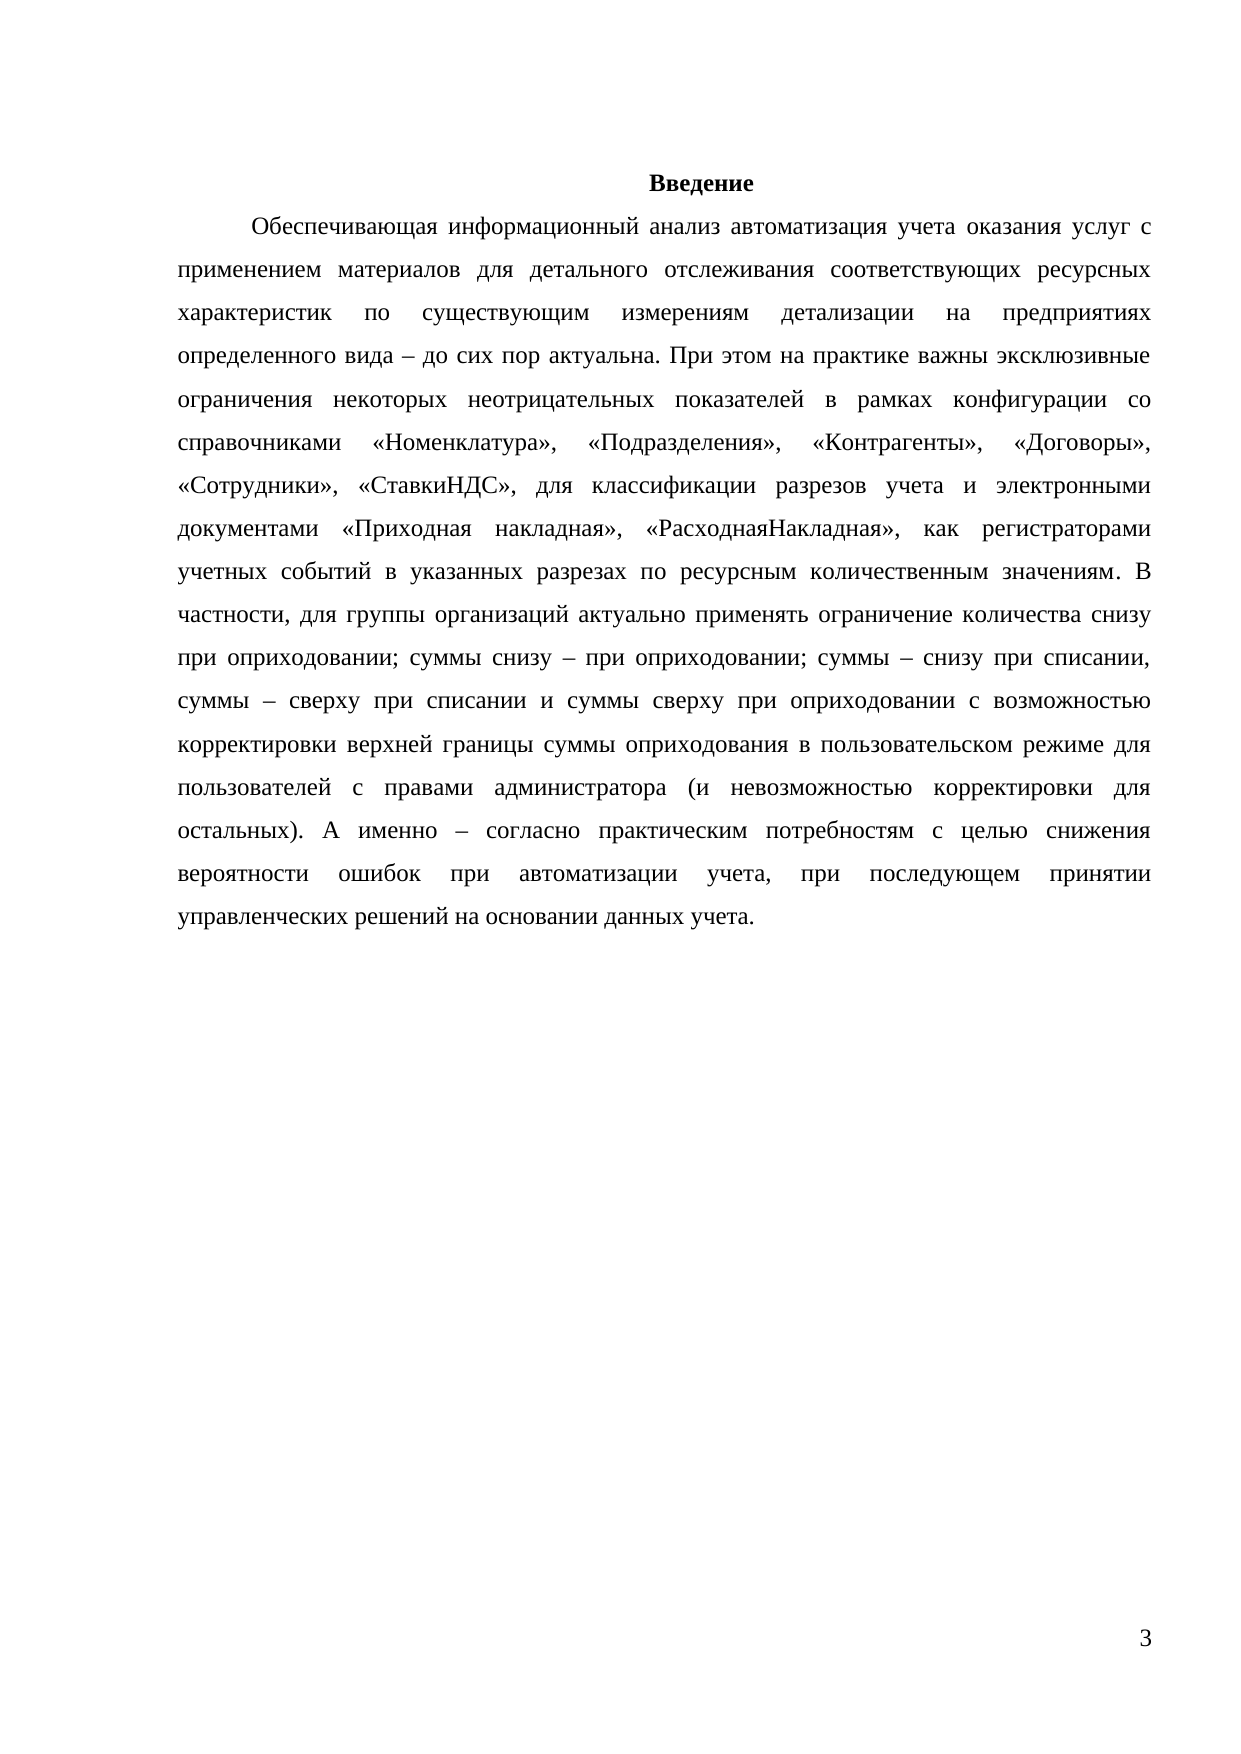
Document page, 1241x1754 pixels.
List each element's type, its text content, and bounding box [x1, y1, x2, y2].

subtitle Введение [177, 168, 1152, 197]
text Обеспечивающая информационный анализ автоматизация учета оказания услуг с применением материалов для детального отслеживания соответствующих ресурсных характеристик по существующим измерениям детализации на предприятиях определенного вида – до сих пор актуальна. При этом на практике важны эксклюзивные ограничения некоторых неотрицательных показателей в рамках конфигурации со справочниками «Номенклатура», «Подразделения», «Контрагенты», «Договоры», «Сотрудники», «СтавкиНДС», для классификации разрезов учета и электронными документами «Приходная накладная», «РасходнаяНакладная», как регистраторами учетных событий в указанных разрезах по ресурсным количественным значениям. В частности, для группы организаций актуально применять ограничение количества снизу при оприходовании; суммы снизу – при оприходовании; суммы – снизу при списании, суммы – сверху при списании и суммы сверху при оприходовании с возможностью корректировки верхней границы суммы оприходования в пользовательском режиме для пользователей с правами администратора (и невозможностью корректировки для остальных). А именно – согласно практическим потребностям с целью снижения вероятности ошибок при автоматизации учета, при последующем принятии управленческих решений на основании данных учета. [177, 211, 1152, 930]
